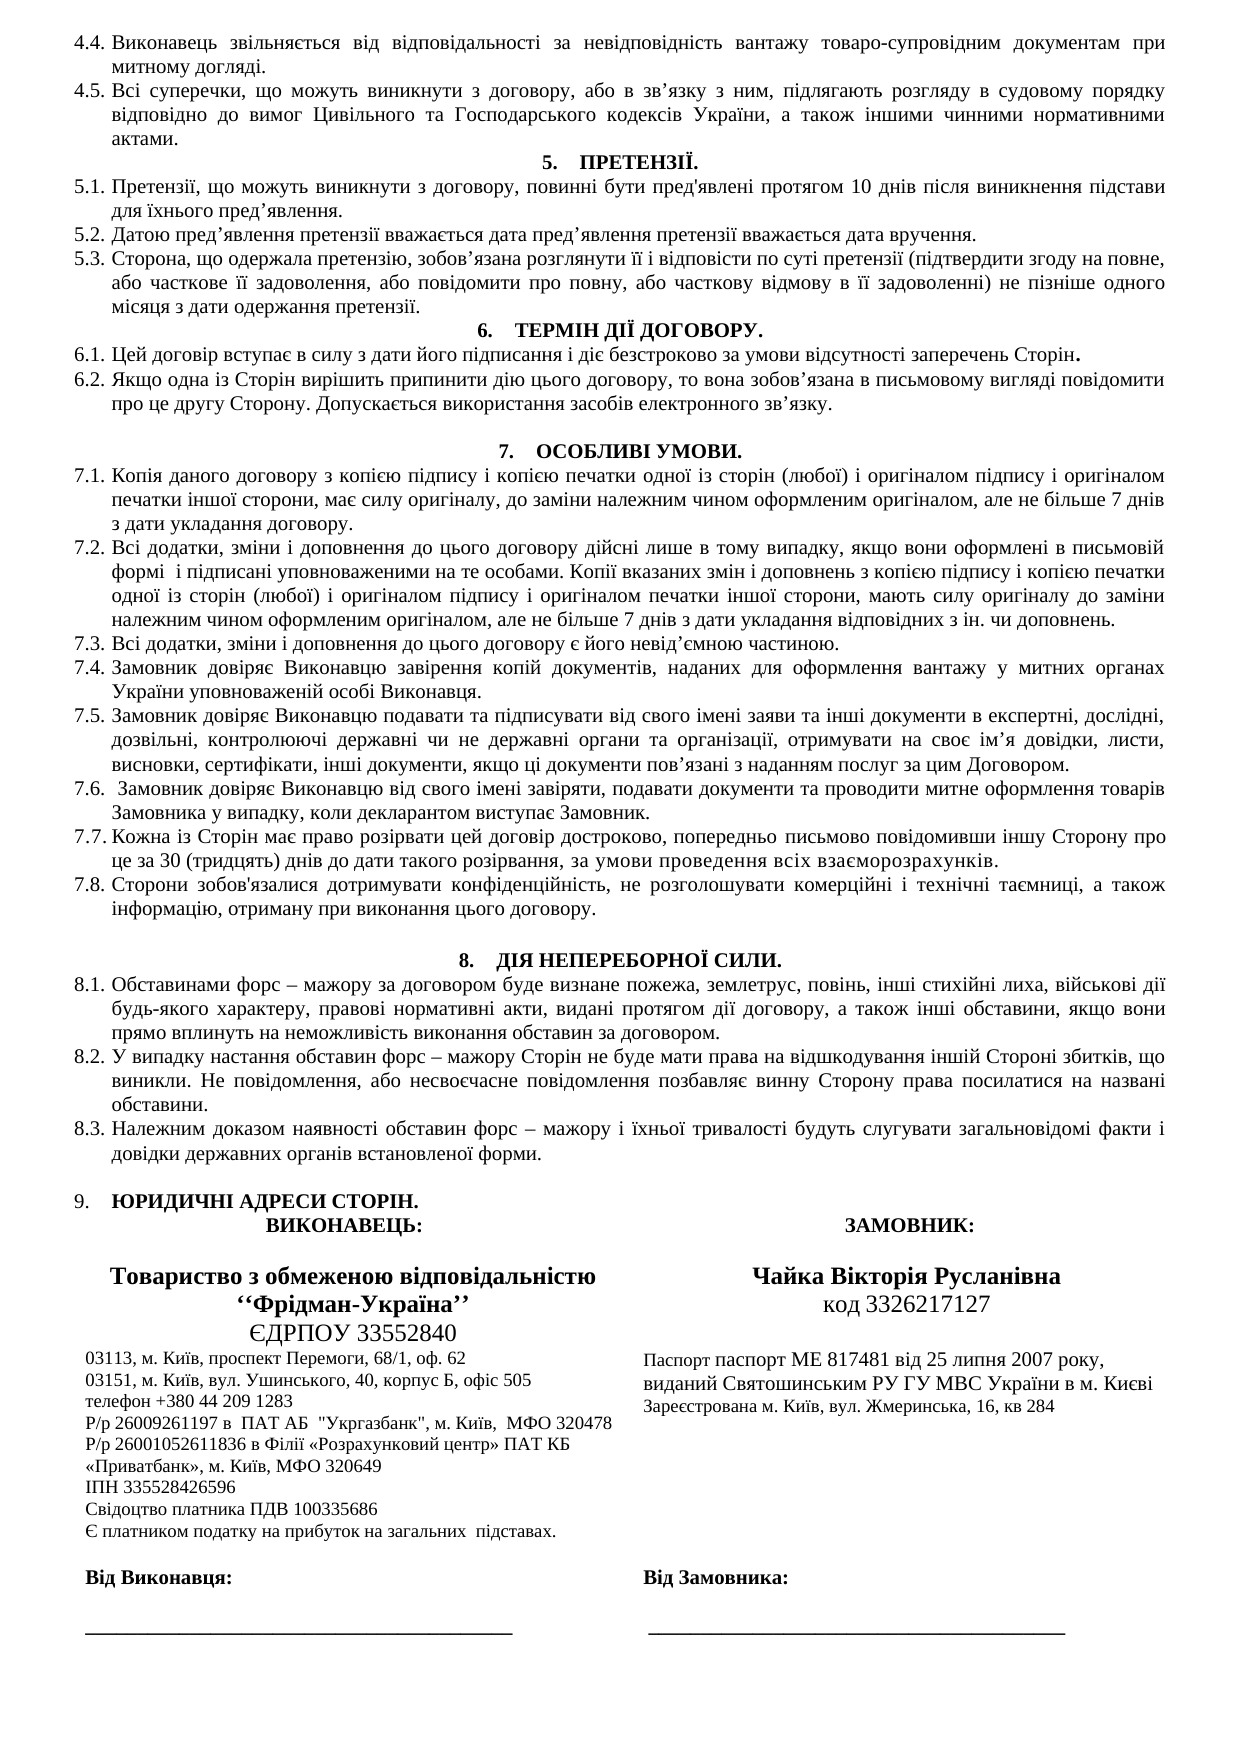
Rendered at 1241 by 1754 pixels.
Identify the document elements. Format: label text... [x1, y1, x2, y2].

text ВИКОНАВЕЦЬ: ЗАМОВНИК: [74, 1213, 1167, 1237]
list Сторони зобов'язалися дотримувати конфіденційність, не розголошувати комерційні і технічні таємниці, а також інформацію, отриману при виконання цього договору. [74, 872, 1167, 920]
list Обставинами форс – мажору за договором буде визнане пожежа, землетрус, повінь, інші стихійні лиха, військові дії будь-якого характеру, правові нормативні акти, видані протягом дії договору, а також інші обставини, якщо вони прямо вплинуть на неможливість виконання обставин за договором. [74, 972, 1167, 1044]
list ЮРИДИЧНІ АДРЕСИ СТОРІН. [74, 1188, 1167, 1213]
list Датою пред’явлення претензії вважається дата пред’явлення претензії вважається дата вручення. [74, 222, 1167, 246]
table_cell 03113, м. Київ, проспект Перемоги, 68/1, оф. 62 03151, м. Київ, вул. Ушинського, 40, корпус Б, офіс 505 телефон +380 44 209 1283 Р/р 26009261197 в ПАТ АБ "Укргазбанк", м. Київ, МФО 320478 Р/р 26001052611836 в Філії «Розрахунковий центр» ПАТ КБ «Приватбанк», м. Київ, МФО 320649 ІПН 335528426596 Свідоцтво платника ПДВ 100335686 Є платником податку на прибуток на загальних підставах. [74, 1347, 632, 1541]
list ПРЕТЕНЗІЇ. [74, 150, 1167, 174]
list ОСОБЛИВІ УМОВИ. [74, 439, 1167, 463]
list Належним доказом наявності обставин форс – мажору і їхньої тривалості будуть слугувати загальновідомі факти і довідки державних органів встановленої форми. [74, 1116, 1167, 1164]
list Замовник довіряє Виконавцю подавати та підписувати від свого імені заяви та інші документи в експертні, дослідні, дозвільні, контролюючі державні чи не державні органи та організації, отримувати на своє ім’я довідки, листи, висновки, сертифікати, інші документи, якщо ці документи пов’язані з наданням послуг за цим Договором. [74, 703, 1167, 776]
list Всі додатки, зміни і доповнення до цього договору є його невід’ємною частиною. [74, 631, 1167, 655]
list Цей договір вступає в силу з дати його підписання і діє безстроково за умови відсутності заперечень Сторін. [74, 342, 1167, 366]
list Копія даного договору з копією підпису і копією печатки одної із сторін (любої) і оригіналом підпису і оригіналом печатки іншої сторони, має силу оригіналу, до заміни належним чином оформленим оригіналом, але не більше 7 днів з дати укладання договору. [74, 463, 1167, 535]
list ДІЯ НЕПЕРЕБОРНОЇ СИЛИ. [74, 948, 1167, 972]
list Кожна із Сторін має право розірвати цей договір достроково, попередньо письмово повідомивши іншу Сторону про це за 30 (тридцять) днів до дати такого розірвання, за умови проведення всіх взаєморозрахунків. [74, 824, 1167, 872]
table_header Товариство з обмеженою відповідальністю ‘‘Фрідман-Україна’’ ЄДРПОУ 33552840 [74, 1261, 632, 1347]
list Якщо одна із Сторін вирішить припинити дію цього договору, то вона зобов’язана в письмовому вигляді повідомити про це другу Сторону. Допускається використання засобів електронного зв’язку. [74, 366, 1167, 414]
list Всі суперечки, що можуть виникнути з договору, або в зв’язку з ним, підлягають розгляду в судовому порядку відповідно до вимог Цивільного та Господарського кодексів України, а також іншими чинними нормативними актами. [74, 78, 1167, 150]
table_cell Від Виконавця: _________________________________________ [74, 1541, 632, 1637]
table_cell Від Замовника: ________________________________________ [632, 1541, 1181, 1637]
list Замовник довіряє Виконавцю від свого імені завіряти, подавати документи та проводити митне оформлення товарів Замовника у випадку, коли декларантом виступає Замовник. [74, 776, 1167, 824]
table_cell Паспорт паспорт МЕ 817481 від 25 липня 2007 року, виданий Святошинським РУ ГУ МВС України в м. Києві Зареєстрована м. Київ, вул. Жмеринська, 16, кв 284 [632, 1347, 1181, 1541]
list У випадку настання обставин форс – мажору Сторін не буде мати права на відшкодування іншій Стороні збитків, що виникли. Не повідомлення, або несвоєчасне повідомлення позбавляє винну Сторону права посилатися на названі обставини. [74, 1044, 1167, 1116]
list ТЕРМІН ДІЇ ДОГОВОРУ. [74, 318, 1167, 342]
list Сторона, що одержала претензію, зобов’язана розглянути її і відповісти по суті претензії (підтвердити згоду на повне, або часткове її задоволення, або повідомити про повну, або часткову відмову в її задоволенні) не пізніше одного місяця з дати одержання претензії. [74, 246, 1167, 318]
list Всі додатки, зміни і доповнення до цього договору дійсні лише в тому випадку, якщо вони оформлені в письмовій формі і підписані уповноваженими на те особами. Копії вказаних змін і доповнень з копією підпису і копією печатки одної із сторін (любої) і оригіналом підпису і оригіналом печатки іншої сторони, мають силу оригіналу до заміни належним чином оформленим оригіналом, але не більше 7 днів з дати укладання відповідних з ін. чи доповнень. [74, 535, 1167, 631]
list Виконавець звільняється від відповідальності за невідповідність вантажу товаро-супровідним документам при митному догляді. [74, 29, 1167, 78]
table_header Чайка Вікторія Русланівна код 3326217127 [632, 1261, 1181, 1347]
list Претензії, що можуть виникнути з договору, повинні бути пред'явлені протягом 10 днів після виникнення підстави для їхнього пред’явлення. [74, 174, 1167, 222]
list Замовник довіряє Виконавцю завірення копій документів, наданих для оформлення вантажу у митних органах України уповноваженій особі Виконавця. [74, 655, 1167, 703]
